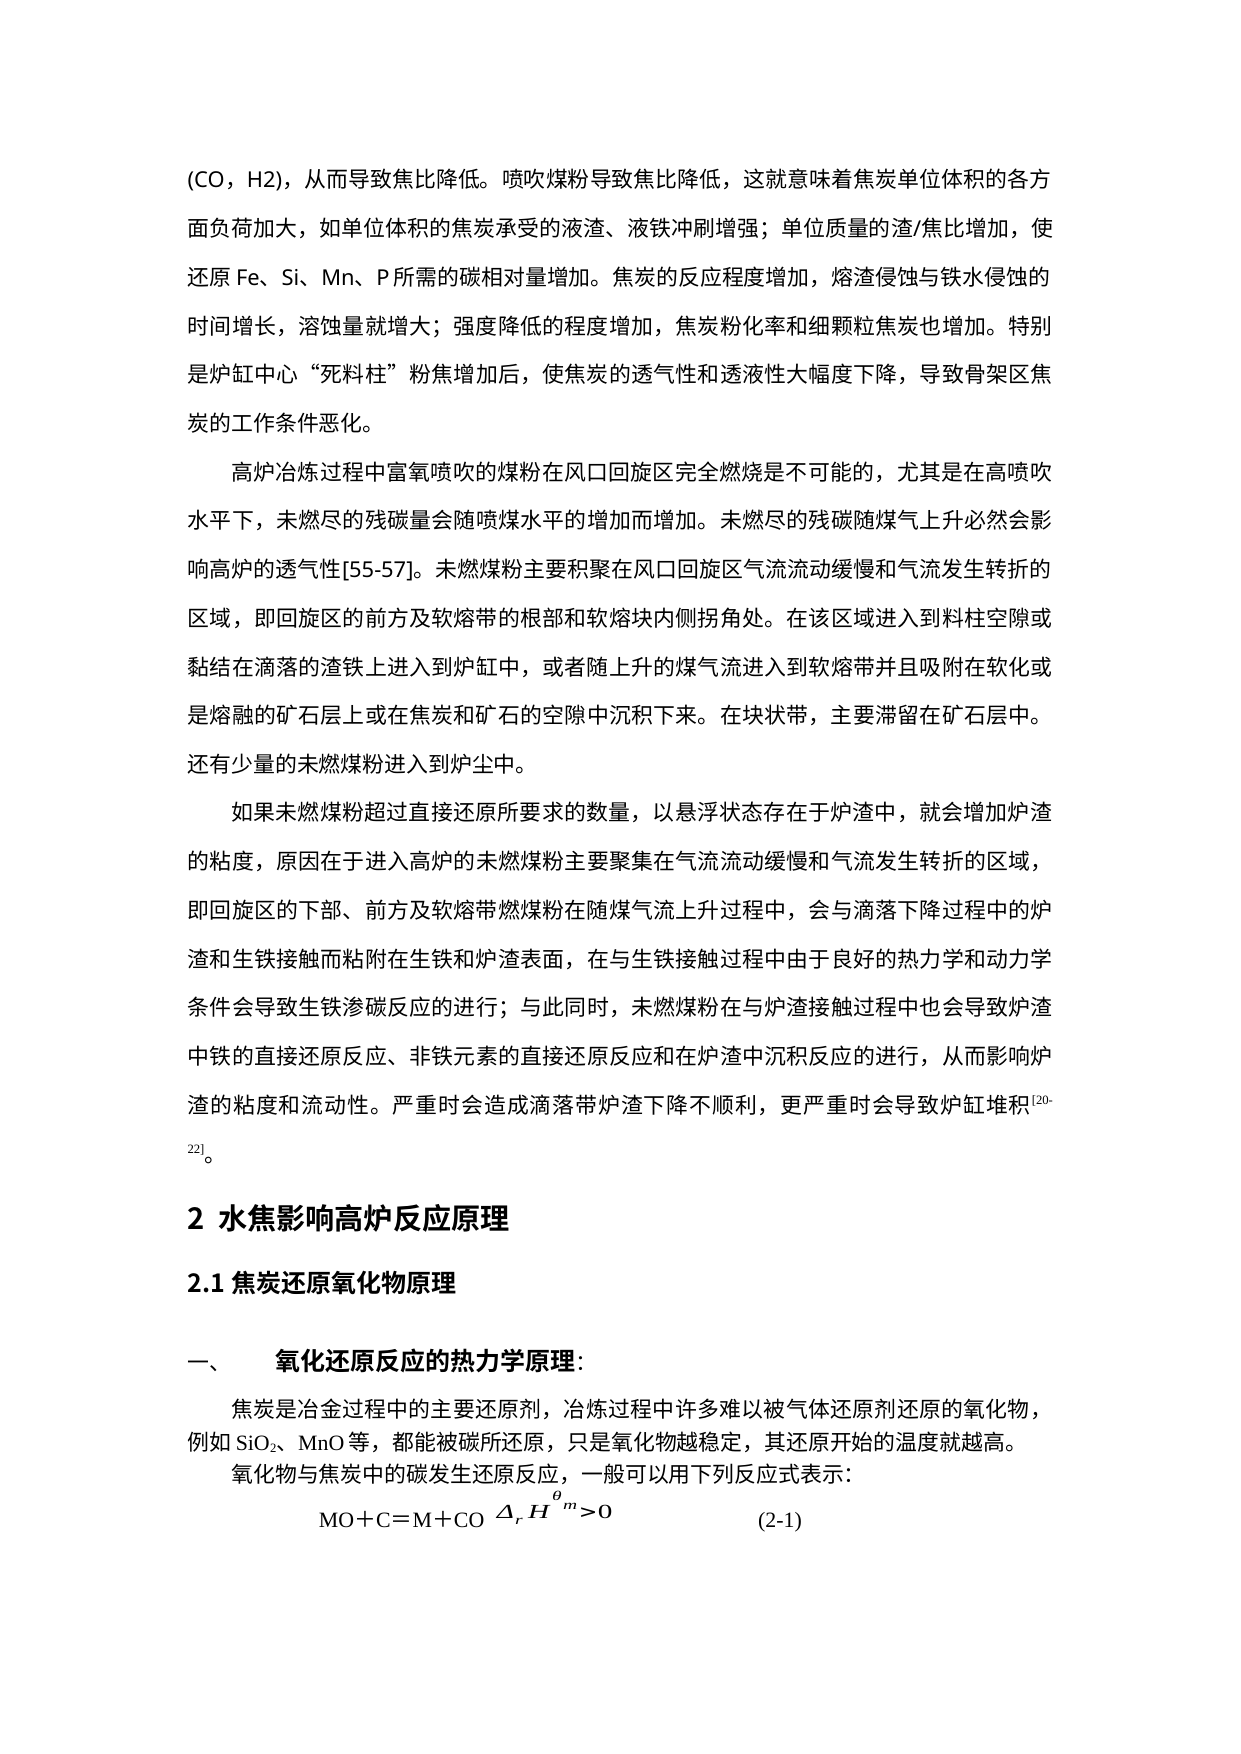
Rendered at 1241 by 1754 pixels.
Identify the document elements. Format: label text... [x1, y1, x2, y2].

text 高炉冶炼过程中富氧喷吹的煤粉在风口回旋区完全燃烧是不可能的，尤其是在高喷吹水平下，未燃尽的残碳量会随喷煤水平的增加而增加。未燃尽的残碳随煤气上升必然会影响高炉的透气性[55-57]。未燃煤粉主要积聚在风口回旋区气流流动缓慢和气流发生转折的区域，即回旋区的前方及软熔带的根部和软熔块内侧拐角处。在该区域进入到料柱空隙或黏结在滴落的渣铁上进入到炉缸中，或者随上升的煤气流进入到软熔带并且吸附在软化或是熔融的矿石层上或在焦炭和矿石的空隙中沉积下来。在块状带，主要滞留在矿石层中。还有少量的未燃煤粉进入到炉尘中。 [187, 454, 1053, 779]
text MO＋C＝M＋CO (2-1) [187, 1489, 1053, 1554]
text 2 水焦影响高炉反应原理 [187, 1184, 1053, 1249]
text 2.1 焦炭还原氧化物原理 [187, 1249, 1053, 1314]
text 氧化物与焦炭中的碳发生还原反应，一般可以用下列反应式表示： [187, 1457, 1053, 1489]
list 氧化还原反应的热力学原理： [187, 1327, 1053, 1392]
text 如果未燃煤粉超过直接还原所要求的数量，以悬浮状态存在于炉渣中，就会增加炉渣的粘度，原因在于进入高炉的未燃煤粉主要聚集在气流流动缓慢和气流发生转折的区域，即回旋区的下部、前方及软熔带燃煤粉在随煤气流上升过程中，会与滴落下降过程中的炉渣和生铁接触而粘附在生铁和炉渣表面，在与生铁接触过程中由于良好的热力学和动力学条件会导致生铁渗碳反应的进行；与此同时，未燃煤粉在与炉渣接触过程中也会导致炉渣中铁的直接还原反应、非铁元素的直接还原反应和在炉渣中沉积反应的进行，从而影响炉渣的粘度和流动性。严重时会造成滴落带炉渣下降不顺利，更严重时会导致炉缸堆积[20-22]。 [187, 795, 1053, 1169]
text 焦炭是冶金过程中的主要还原剂，冶炼过程中许多难以被气体还原剂还原的氧化物，例如SiO2、MnO等，都能被碳所还原，只是氧化物越稳定，其还原开始的温度就越高。 [187, 1392, 1053, 1457]
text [187, 162, 1053, 438]
